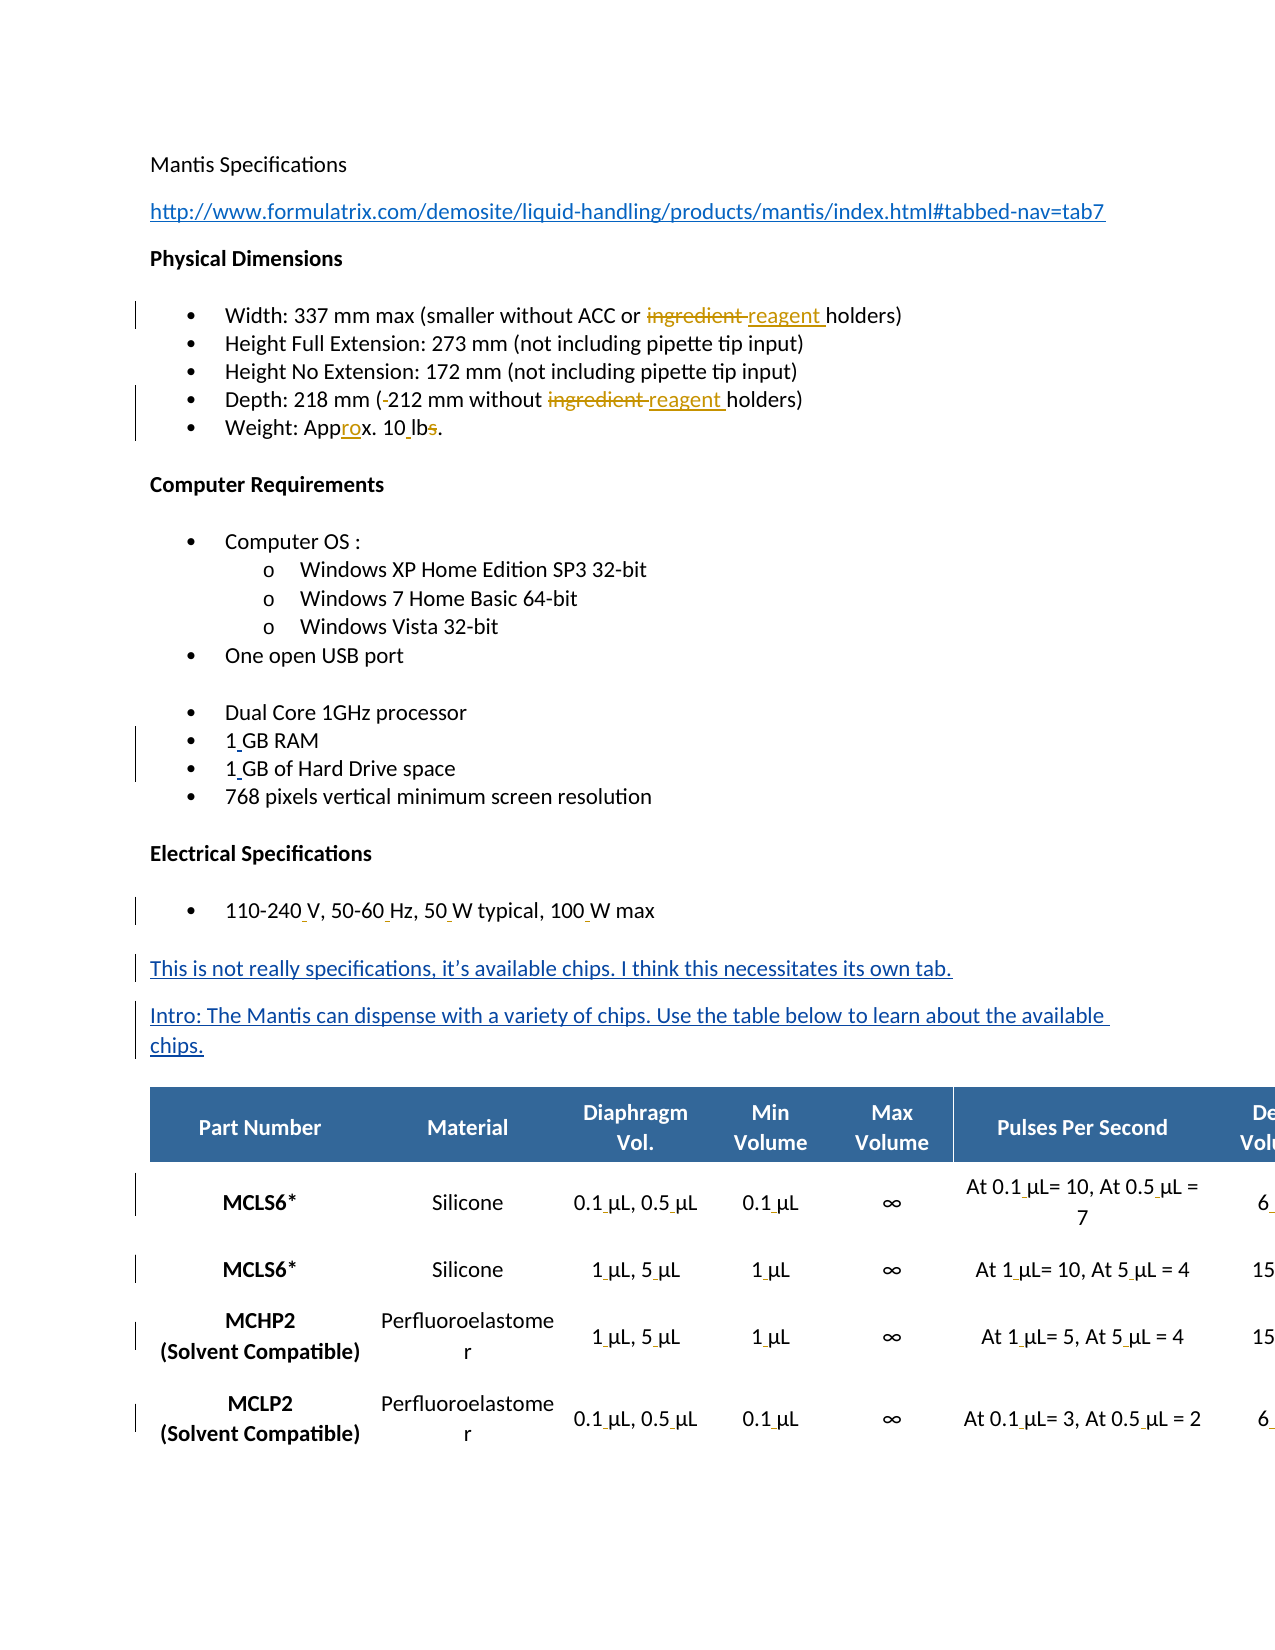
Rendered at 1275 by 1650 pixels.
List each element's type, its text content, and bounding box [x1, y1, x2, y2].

text http://www.formulatrix.com/demosite/liquid-handling/products/mantis/index.html#tabbed-nav=tab7 [150, 197, 1125, 225]
table_cell 6μL [1211, 1162, 1275, 1244]
table_cell MCHP2 (Solvent Compatible) [150, 1296, 375, 1378]
list One open USB port [187, 641, 1125, 669]
table_cell ∞ [830, 1162, 953, 1244]
list Windows Vista 32-bit [262, 612, 1125, 641]
table_cell 0.1μL, 0.5μL [560, 1162, 711, 1244]
list 1GB of Hard Drive space [187, 754, 1125, 782]
list Computer OS : [187, 527, 1125, 555]
text Electrical Specifications [150, 839, 1125, 867]
table_header Dead Volume [1211, 1087, 1275, 1162]
table_cell 0.1μL [711, 1162, 830, 1244]
table_cell 1μL, 5μL [560, 1244, 711, 1296]
list 110-240V, 50-60Hz, 50W typical, 100W max [187, 897, 1125, 925]
table_cell 15μL [1211, 1296, 1275, 1378]
text Computer Requirements [150, 470, 1125, 498]
table_header Material [375, 1087, 560, 1162]
list 1GB RAM [187, 726, 1125, 754]
table_cell Perfluoroelastomer [375, 1296, 560, 1378]
table_cell ∞ [830, 1378, 953, 1460]
table_cell MCLS6* [150, 1244, 375, 1296]
text Physical Dimensions [150, 244, 1125, 272]
text Mantis Specifications [150, 150, 1125, 178]
table_cell At 1μL= 10, At 5μL = 4 [954, 1244, 1211, 1296]
table_cell 6μL [1211, 1378, 1275, 1460]
list Width: 337 mm max (smaller without ACC or holders) [187, 301, 1125, 329]
table_header Part Number [150, 1087, 375, 1162]
table_cell At 0.1μL= 3, At 0.5μL = 2 [954, 1378, 1211, 1460]
table_cell At 1μL= 5, At 5μL = 4 [954, 1296, 1211, 1378]
table_cell 1μL [711, 1296, 830, 1378]
table_cell 1μL, 5μL [560, 1296, 711, 1378]
table_cell ∞ [830, 1244, 953, 1296]
list Windows 7 Home Basic 64-bit [262, 584, 1125, 612]
table_cell 0.1μL [711, 1378, 830, 1460]
table_header Pulses Per Second [954, 1087, 1211, 1162]
table_cell Silicone [375, 1244, 560, 1296]
list Height No Extension: 172 mm (not including pipette tip input) [187, 357, 1125, 385]
list Depth: 218 mm (212 mm without holders) [187, 385, 1125, 413]
table_cell 15μL [1211, 1244, 1275, 1296]
list 768 pixels vertical minimum screen resolution [187, 782, 1125, 810]
table_cell 1μL [711, 1244, 830, 1296]
table_cell 0.1μL, 0.5μL [560, 1378, 711, 1460]
list Height Full Extension: 273 mm (not including pipette tip input) [187, 329, 1125, 357]
table_header Min Volume [711, 1087, 830, 1162]
list Weight: Appx. 10lb. [187, 413, 1125, 441]
table_cell MCLS6* [150, 1162, 375, 1244]
table_header Max Volume [830, 1087, 953, 1162]
table_cell Silicone [375, 1162, 560, 1244]
table_cell MCLP2 (Solvent Compatible) [150, 1378, 375, 1460]
table_cell At 0.1μL= 10, At 0.5μL = 7 [954, 1162, 1211, 1244]
table_cell Perfluoroelastomer [375, 1378, 560, 1460]
list Dual Core 1GHz processor [187, 698, 1125, 726]
table_header Diaphragm Vol. [560, 1087, 711, 1162]
list Windows XP Home Edition SP3 32-bit [262, 555, 1125, 584]
table_cell ∞ [830, 1296, 953, 1378]
